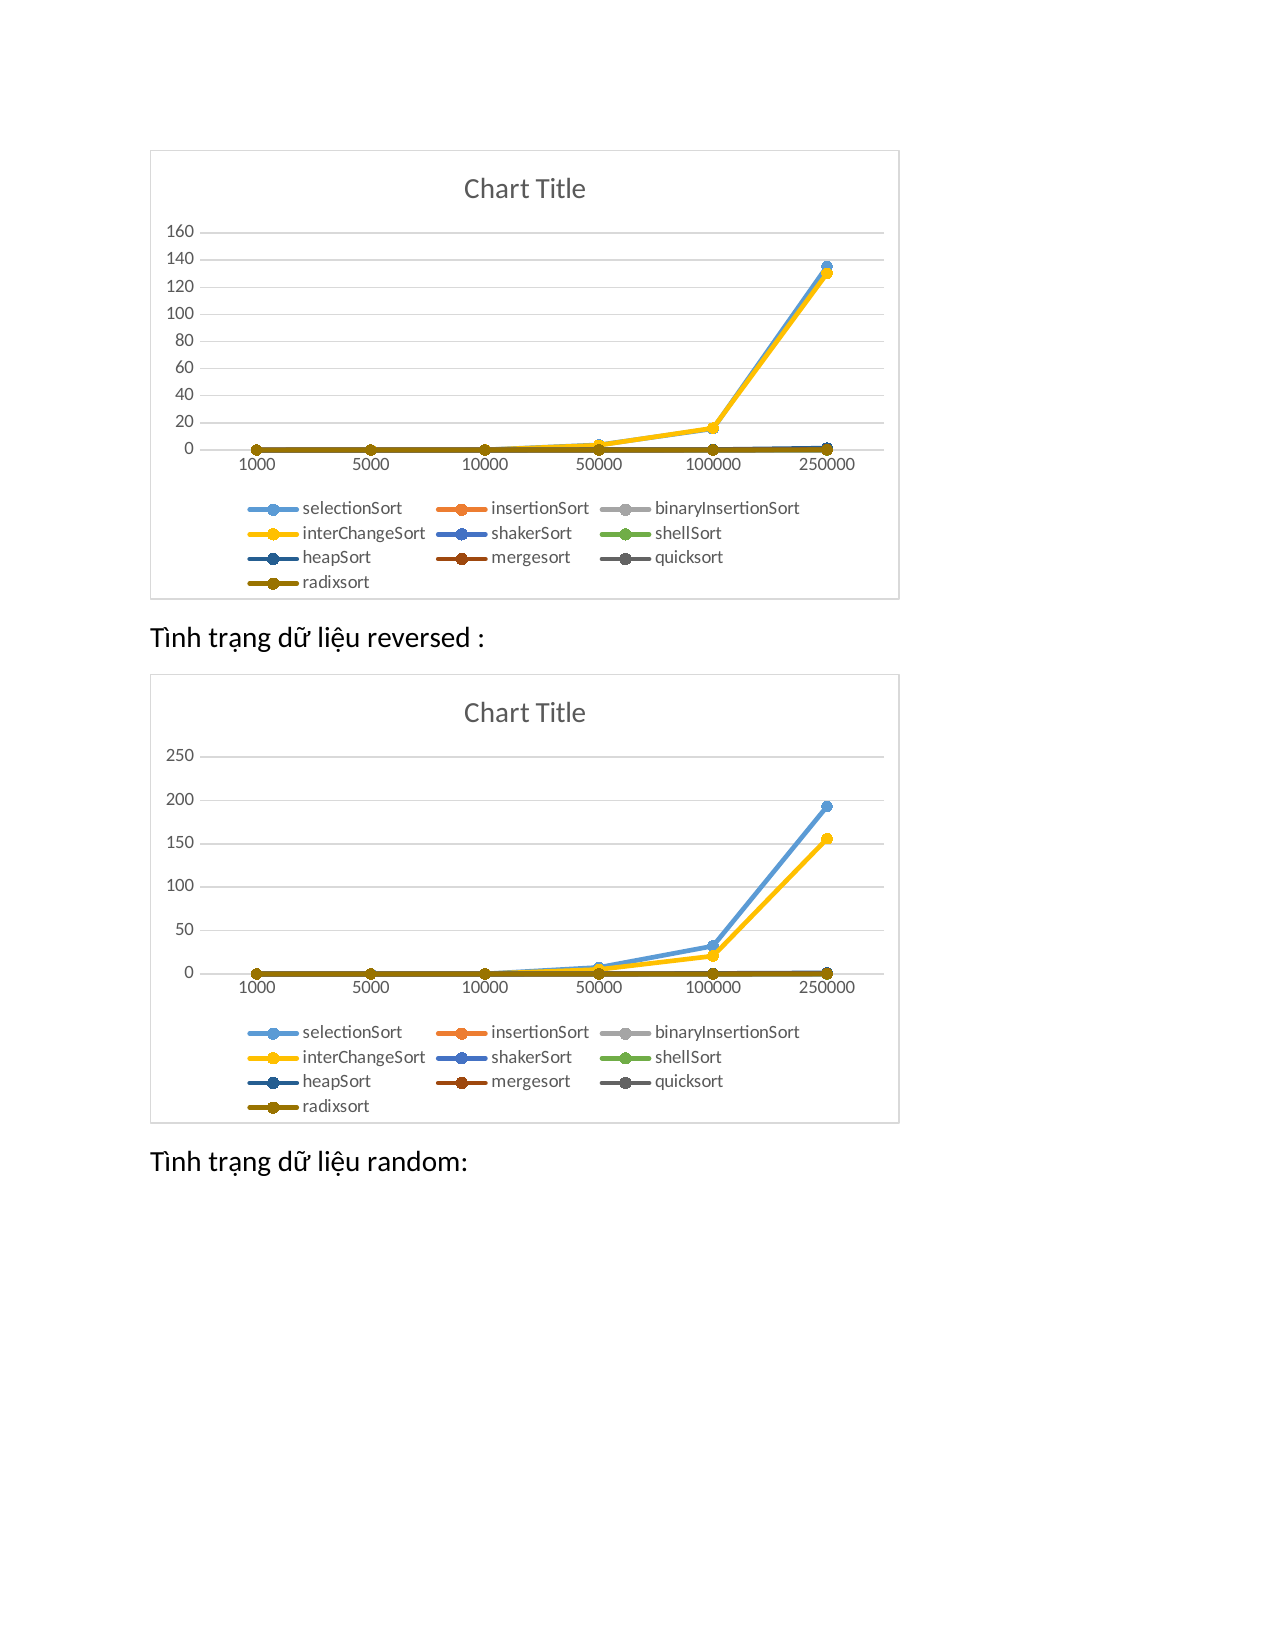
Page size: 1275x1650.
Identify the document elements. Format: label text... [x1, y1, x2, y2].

text Tình trạng dữ liệu random: [150, 1143, 1125, 1178]
text Tình trạng dữ liệu reversed : [150, 619, 1125, 654]
